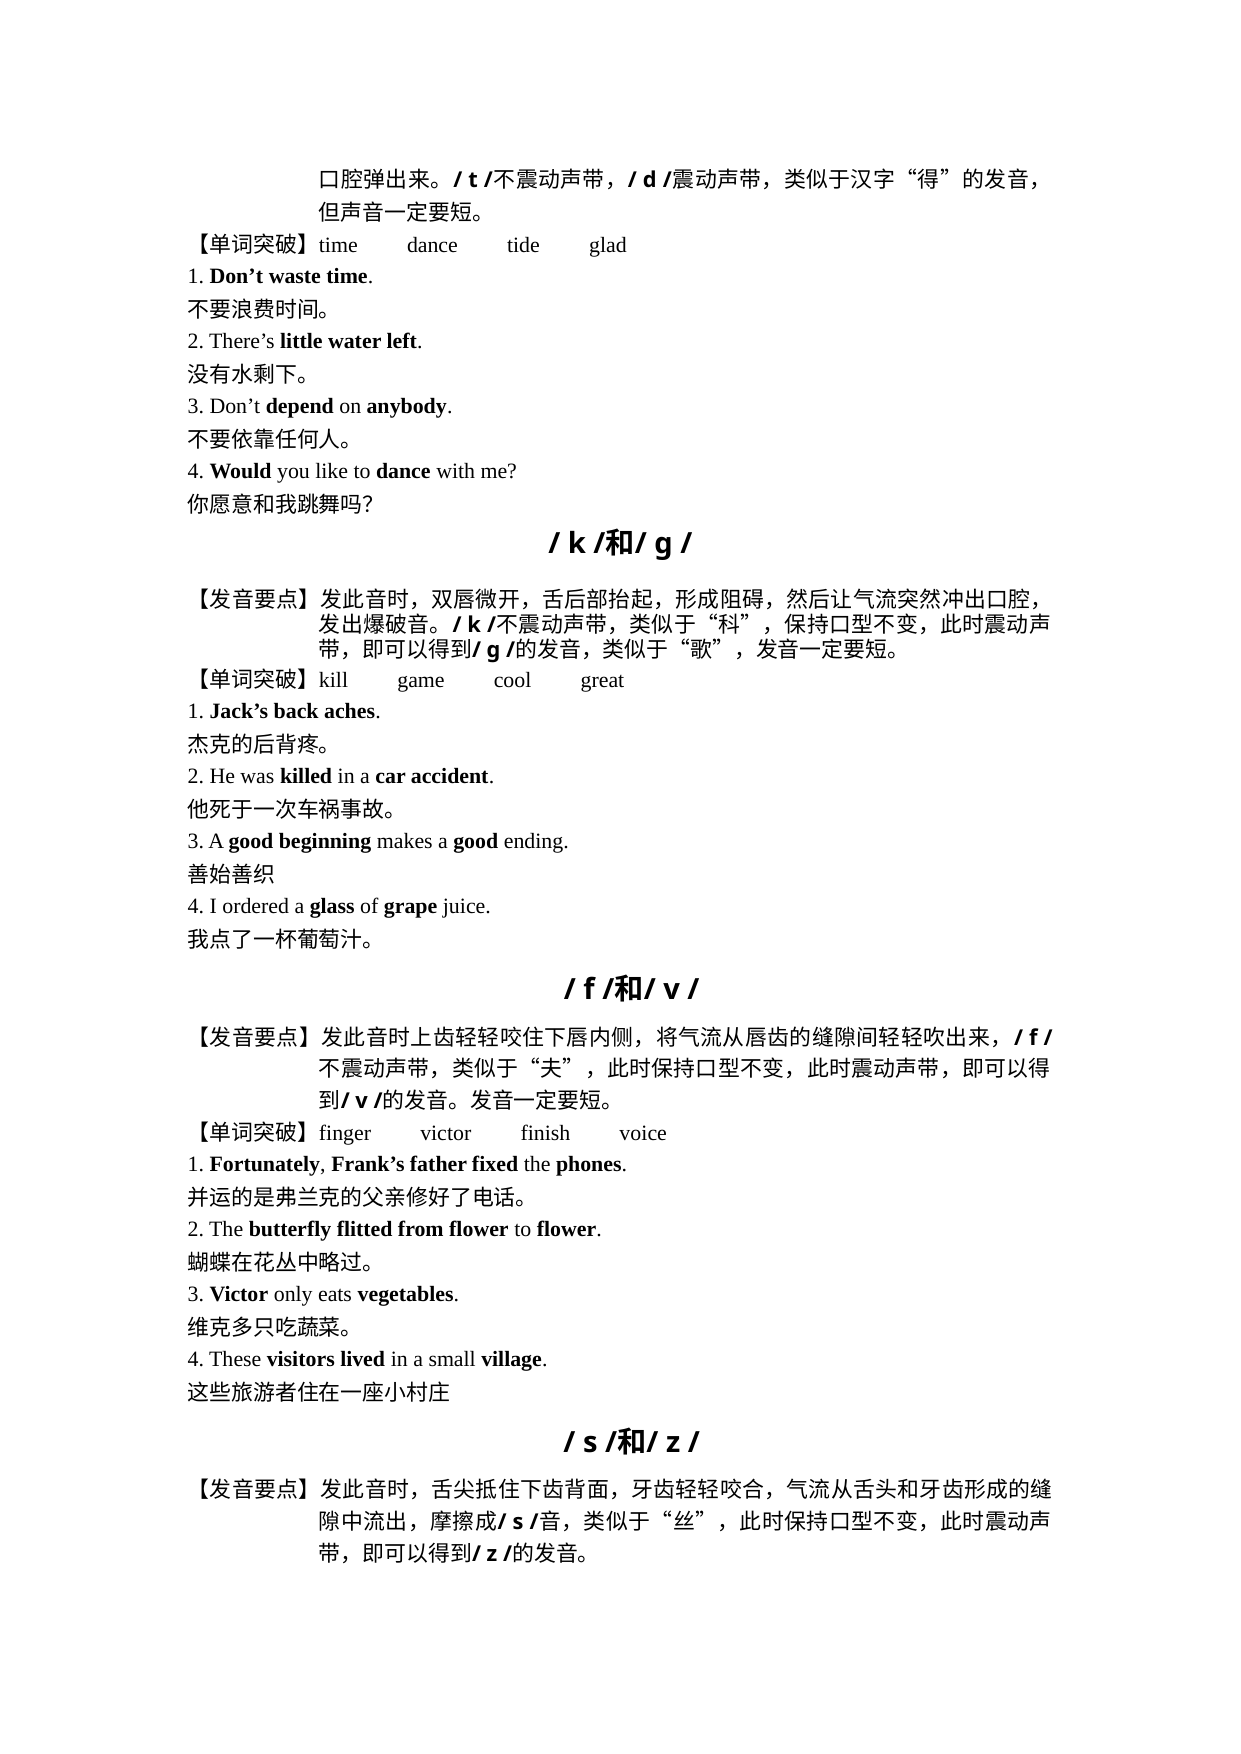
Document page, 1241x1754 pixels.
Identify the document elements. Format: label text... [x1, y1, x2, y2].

text 【单词突破】finger victor finish voice [187, 1115, 1053, 1147]
text 蝴蝶在花丛中略过。 [187, 1245, 1053, 1277]
text 1. Jack’s back aches. [187, 694, 1053, 727]
text 2. There’s little water left. [187, 324, 1053, 357]
text 4. I ordered a glass of grape juice. [187, 889, 1053, 922]
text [187, 162, 1053, 227]
text 【发音要点】发此音时，双唇微开，舌后部抬起，形成阻碍，然后让气流突然冲出口腔，发出爆破音。/ k /不震动声带，类似于“科”，保持口型不变，此时震动声带，即可以得到/ ɡ /的发音，类似于“歌”，发音一定要短。 [187, 587, 1053, 662]
text 4. These visitors lived in a small village. [187, 1342, 1053, 1375]
text / k /和/ ɡ / [187, 519, 1053, 562]
text 2. The butterfly flitted from flower to flower. [187, 1212, 1053, 1245]
text 杰克的后背疼。 [187, 727, 1053, 759]
text 1. Don’t waste time. [187, 259, 1053, 292]
text 3. A good beginning makes a good ending. [187, 824, 1053, 857]
text 不要浪费时间。 [187, 292, 1053, 324]
text / s /和/ z / [187, 1407, 1053, 1472]
text 4. Would you like to dance with me? [187, 454, 1053, 487]
text 维克多只吃蔬菜。 [187, 1310, 1053, 1342]
text 善始善织 [187, 857, 1053, 889]
text 【单词突破】kill game cool great [187, 662, 1053, 694]
text 这些旅游者住在一座小村庄 [187, 1375, 1053, 1407]
text 【单词突破】time dance tide glad [187, 227, 1053, 259]
text 2. He was killed in a car accident. [187, 759, 1053, 792]
text 我点了一杯葡萄汁。 [187, 922, 1053, 954]
text 【发音要点】发此音时，舌尖抵住下齿背面，牙齿轻轻咬合，气流从舌头和牙齿形成的缝隙中流出，摩擦成/ s /音，类似于“丝”，此时保持口型不变，此时震动声带，即可以得到/ z /的发音。 [187, 1472, 1053, 1567]
text 3. Victor only eats vegetables. [187, 1277, 1053, 1310]
text 不要依靠任何人。 [187, 422, 1053, 454]
text 他死于一次车祸事故。 [187, 792, 1053, 824]
text 【发音要点】发此音时上齿轻轻咬住下唇内侧，将气流从唇齿的缝隙间轻轻吹出来，/ f /不震动声带，类似于“夫”，此时保持口型不变，此时震动声带，即可以得到/ v /的发音。发音一定要短。 [187, 1019, 1053, 1115]
text / f /和/ v / [187, 954, 1053, 1019]
text 3. Don’t depend on anybody. [187, 389, 1053, 422]
text 1. Fortunately, Frank’s father fixed the phones. [187, 1147, 1053, 1180]
text 并运的是弗兰克的父亲修好了电话。 [187, 1180, 1053, 1212]
text 你愿意和我跳舞吗？ [187, 487, 1053, 519]
text 没有水剩下。 [187, 357, 1053, 389]
